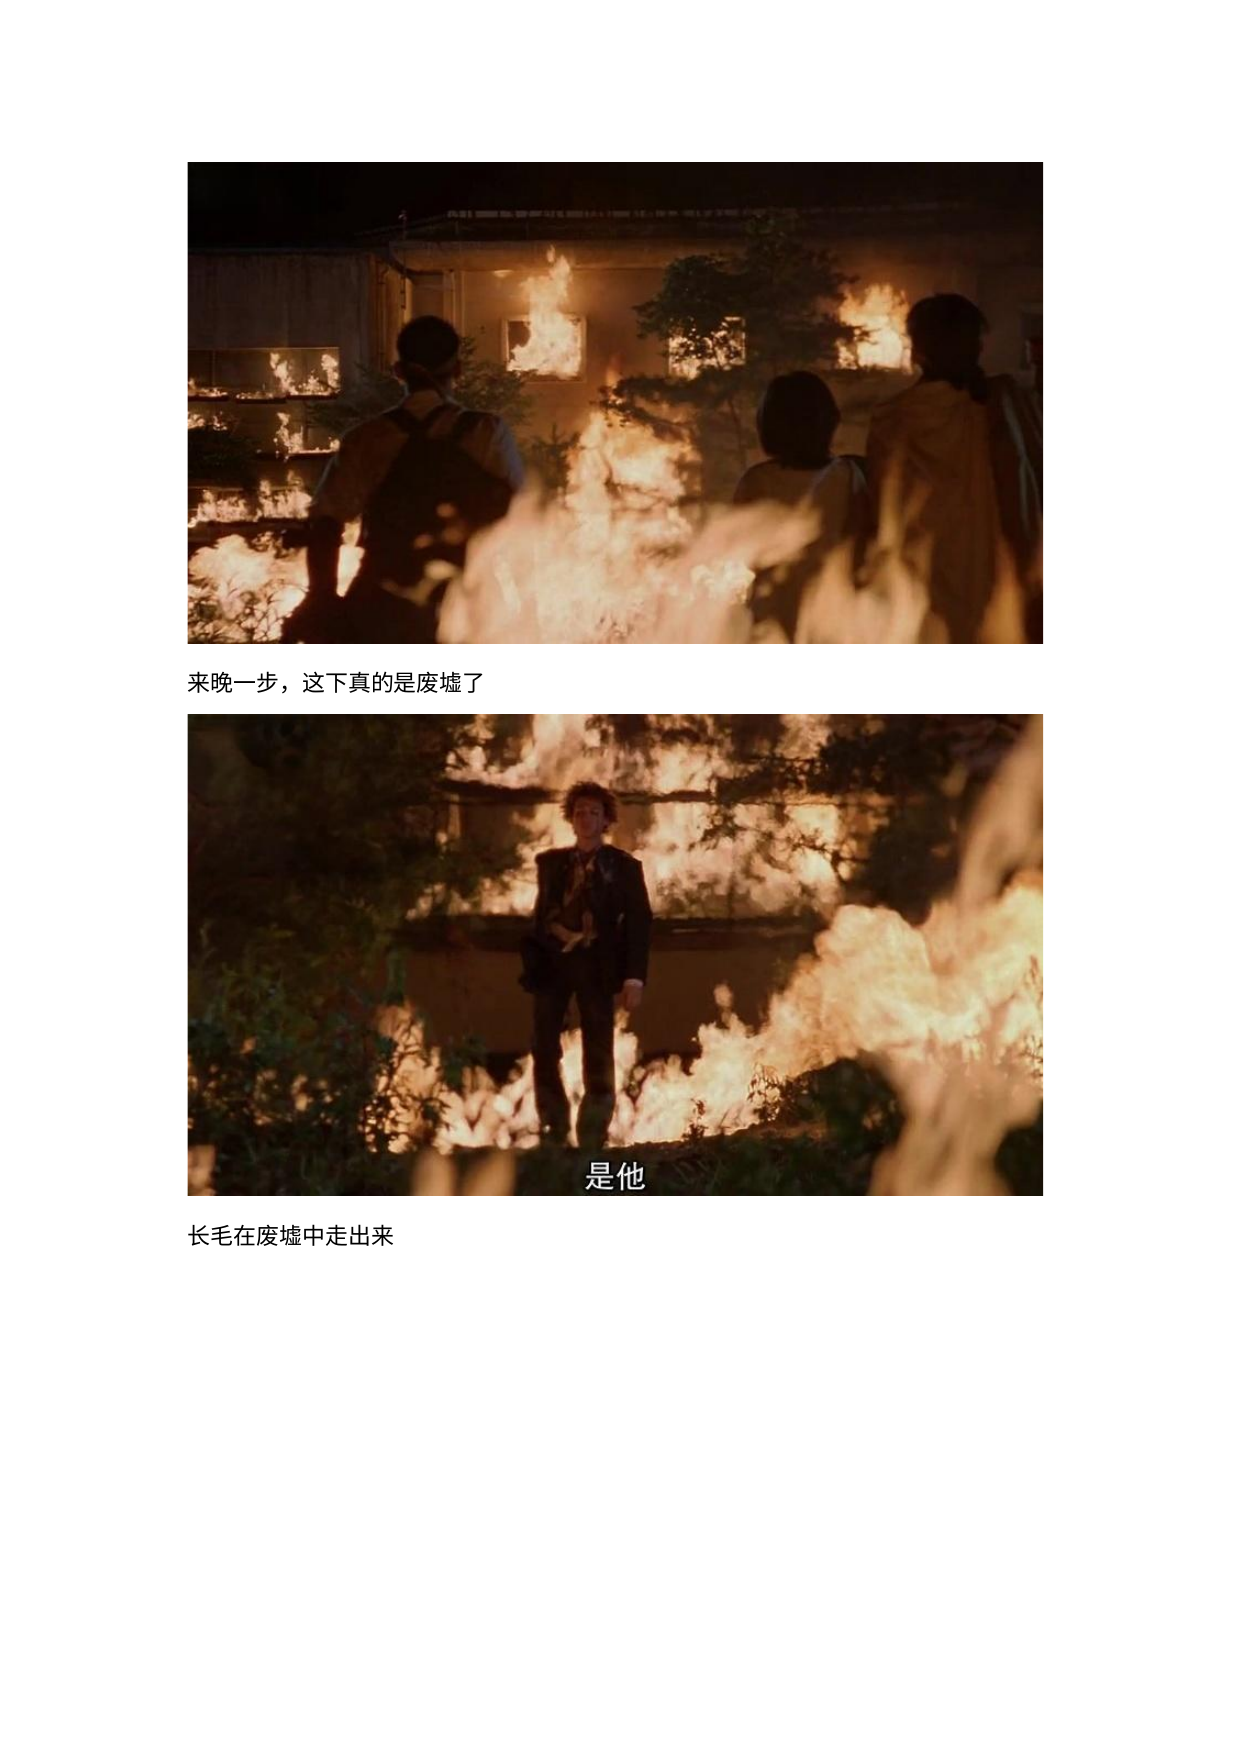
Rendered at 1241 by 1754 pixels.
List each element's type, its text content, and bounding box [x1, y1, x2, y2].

text 来晚一步，这下真的是废墟了 [187, 649, 1053, 714]
picture [187, 162, 1044, 644]
picture [187, 714, 1044, 1196]
text 长毛在废墟中走出来 [187, 1202, 1053, 1267]
